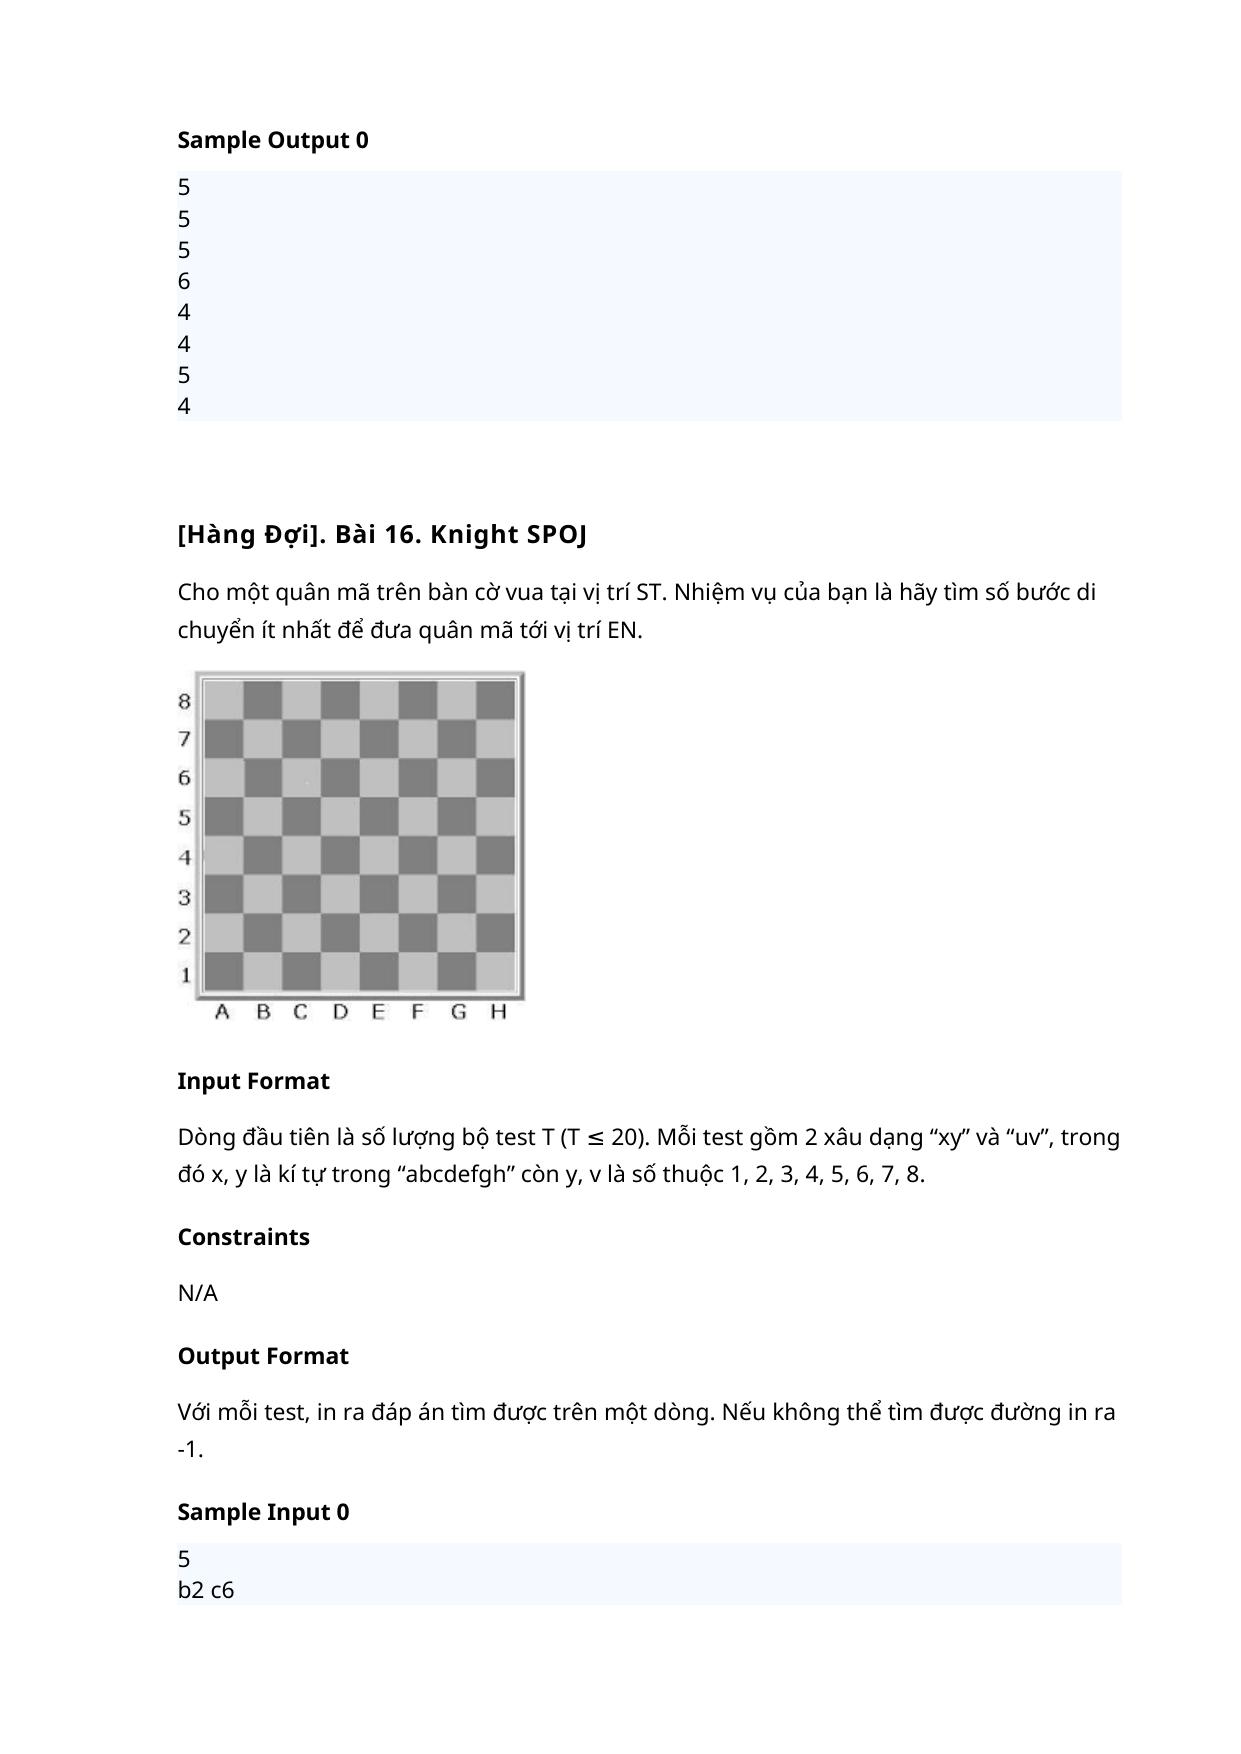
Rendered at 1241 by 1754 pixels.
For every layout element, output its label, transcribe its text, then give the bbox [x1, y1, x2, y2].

text 5 [177, 234, 1122, 265]
text Dòng đầu tiên là số lượng bộ test T (T ≤ 20). Mỗi test gồm 2 xâu dạng “xy” và “uv”, trong đó x, y là kí tự trong “abcdefgh” còn y, v là số thuộc 1, 2, 3, 4, 5, 6, 7, 8. [177, 1115, 1122, 1190]
text 4 [177, 327, 1122, 359]
text 5 [177, 171, 1122, 202]
text 5 [177, 202, 1122, 234]
text Sample Input 0 [177, 1490, 1122, 1527]
text Cho một quân mã trên bàn cờ vua tại vị trí ST. Nhiệm vụ của bạn là hãy tìm số bước di chuyển ít nhất để đưa quân mã tới vị trí EN. [177, 570, 1122, 645]
text 4 [177, 296, 1122, 327]
text [Hàng Đợi]. Bài 16. Knight SPOJ [177, 517, 1122, 551]
text N/A [177, 1271, 1122, 1308]
text 4 [177, 390, 1122, 421]
text Output Format [177, 1333, 1122, 1371]
text Input Format [177, 1058, 1122, 1096]
text 6 [177, 265, 1122, 296]
text 5 [177, 359, 1122, 390]
text 5 [177, 1543, 1122, 1574]
text Sample Output 0 [177, 118, 1122, 156]
picture [177, 670, 734, 1034]
text Constraints [177, 1215, 1122, 1252]
text Với mỗi test, in ra đáp án tìm được trên một dòng. Nếu không thể tìm được đường in ra -1. [177, 1390, 1122, 1465]
text b2 c6 [177, 1574, 1122, 1605]
